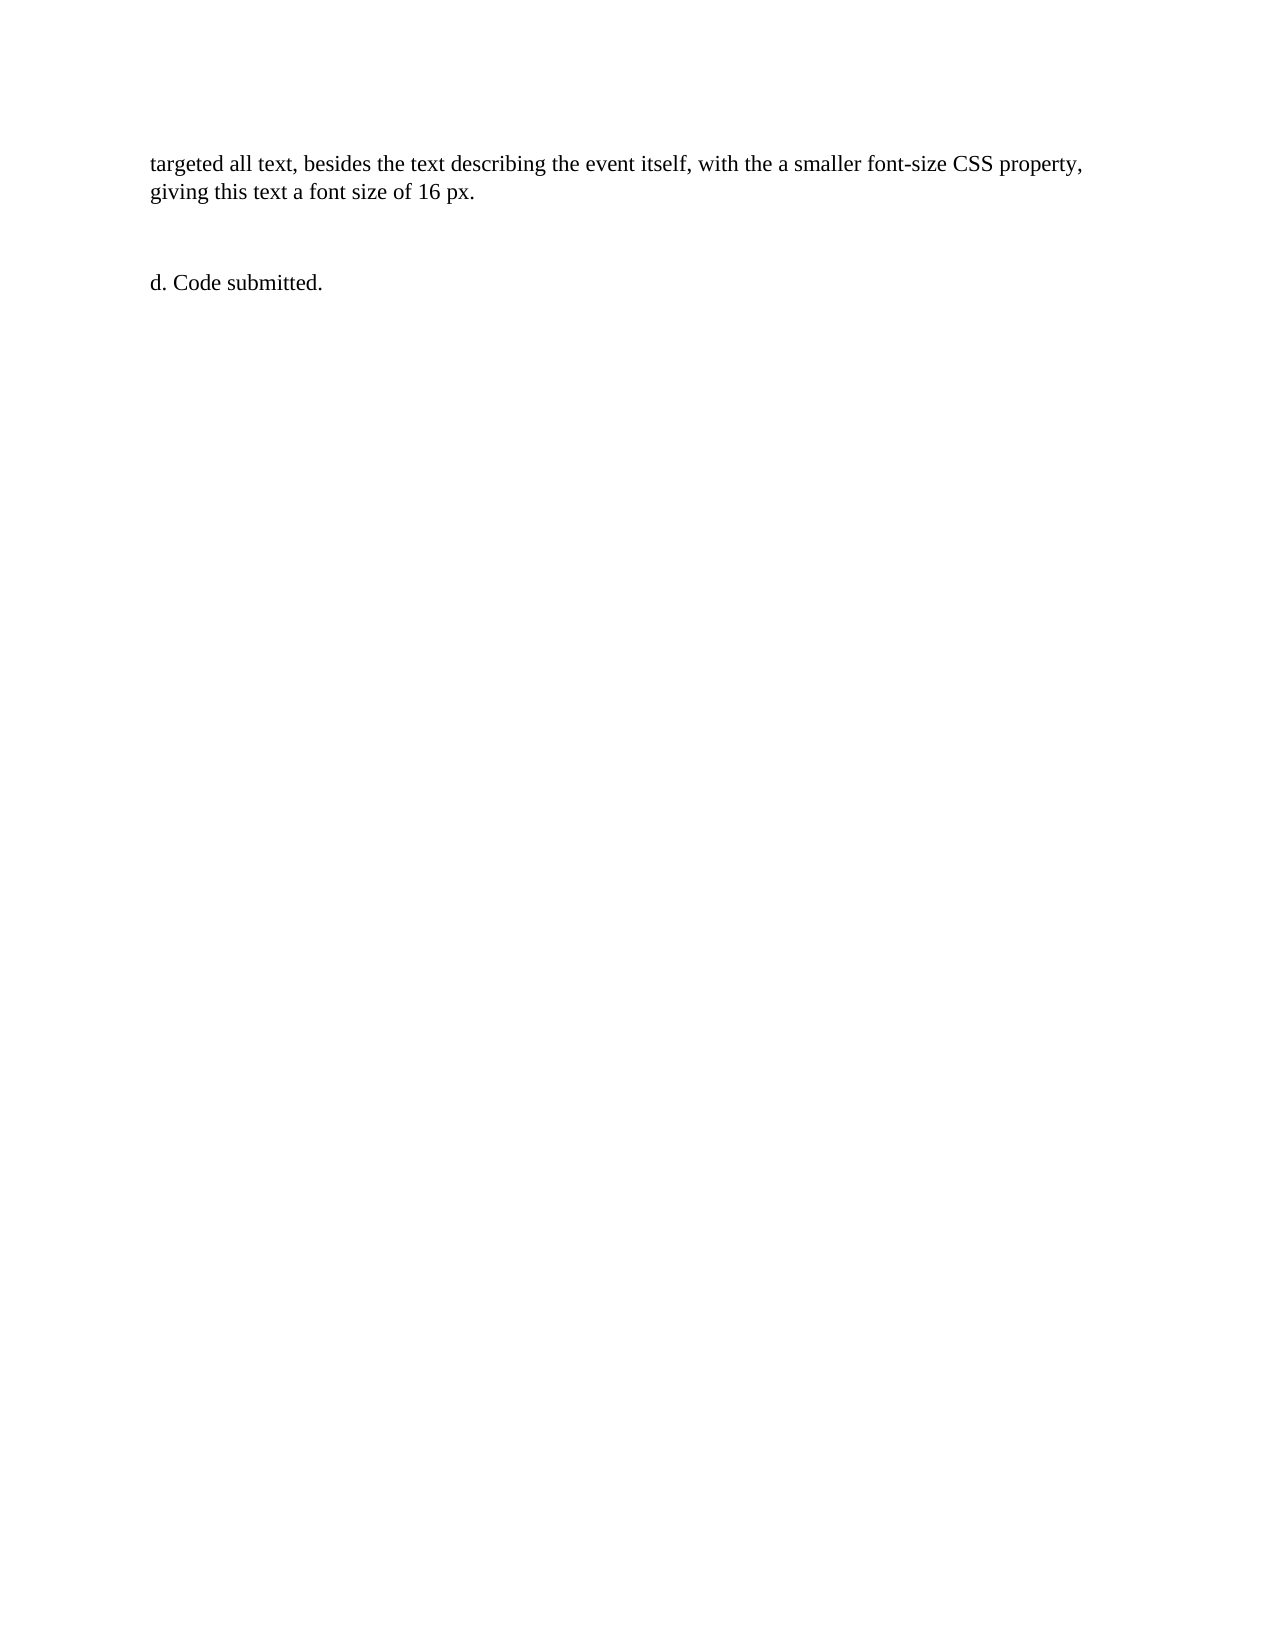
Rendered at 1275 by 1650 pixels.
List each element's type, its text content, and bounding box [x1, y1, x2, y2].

text d. Code submitted. [150, 269, 1125, 295]
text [150, 150, 1125, 205]
